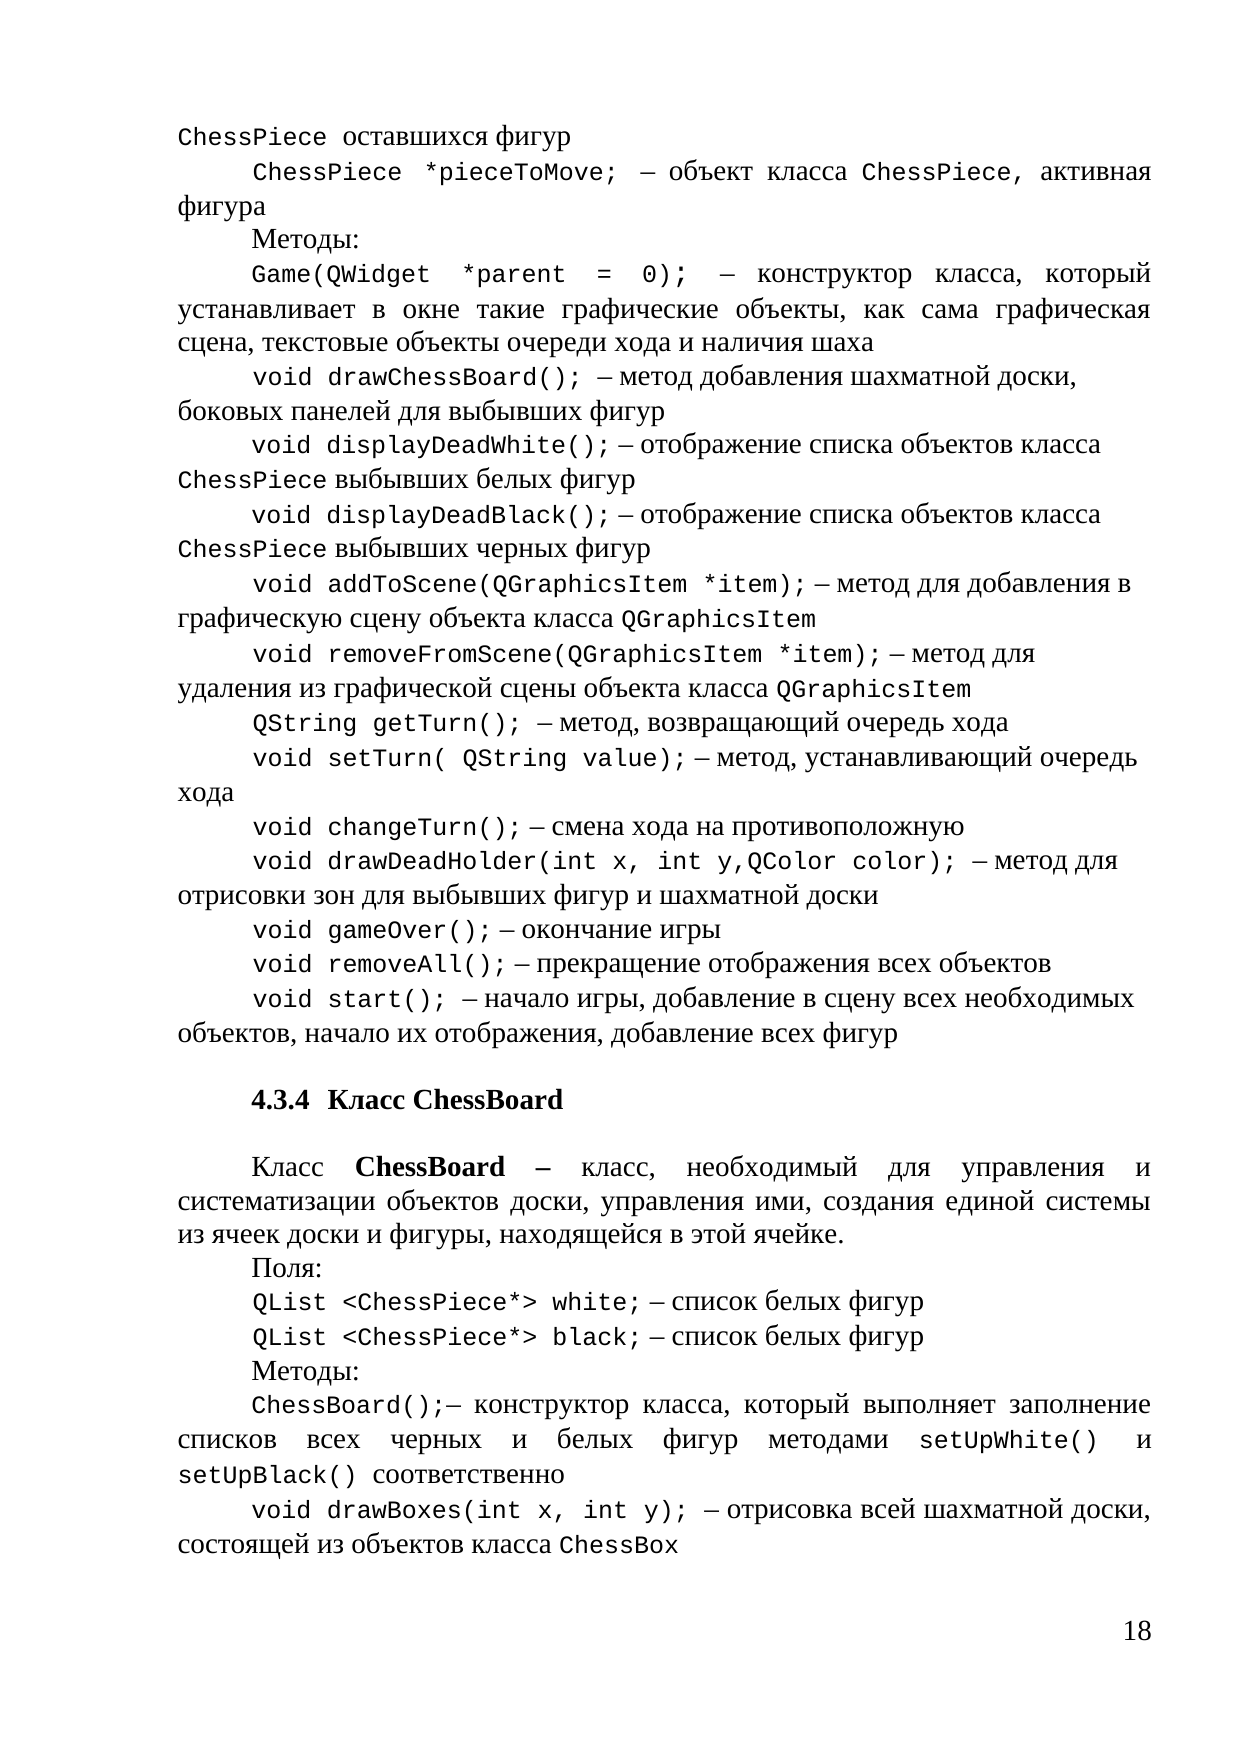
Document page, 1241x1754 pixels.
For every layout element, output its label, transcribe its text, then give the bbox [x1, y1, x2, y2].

text QList <ChessPiece*> white; – список белых фигур [177, 1283, 1152, 1318]
text графическую сцену объекта класса QGraphicsItem [177, 600, 1152, 635]
text void drawBoxes(int x, int y); – отрисовка всей шахматной доски, состоящей из объектов класса ChessBox [177, 1491, 1152, 1561]
text ChessBoard();– конструктор класса, который выполняет заполнение списков всех черных и белых фигур методами setUpWhite() и setUpBlack() соответственно [177, 1387, 1152, 1491]
text void addToScene(QGraphicsItem *item); – метод для добавления в [252, 565, 1152, 600]
text Game(QWidget *parent = 0); – конструктор класса, который устанавливает в окне такие графические объекты, как сама графическая сцена, текстовые объекты очереди хода и наличия шаха [177, 255, 1152, 358]
text ChessPiece *pieceToMove; – объект класса ChessPiece, активная фигура [177, 153, 1152, 221]
text Методы: [177, 1353, 1152, 1387]
text void displayDeadBlack(); – отображение списка объектов класса [251, 496, 1152, 531]
text void changeTurn(); – смена хода на противоположную [252, 808, 1152, 842]
text QString getTurn(); – метод, возвращающий очередь хода [252, 704, 1152, 739]
text объектов, начало их отображения, добавление всех фигур [177, 1015, 1152, 1049]
text void displayDeadWhite(); – отображение списка объектов класса [251, 426, 1152, 461]
text хода [177, 774, 1152, 808]
text Поля: [177, 1250, 1152, 1283]
text Методы: [177, 221, 1152, 255]
text удаления из графической сцены объекта класса QGraphicsItem [177, 670, 1152, 704]
text void drawDeadHolder(int x, int y,QColor color); – метод для [252, 842, 1152, 877]
text void drawChessBoard(); – метод добавления шахматной доски, [252, 358, 1152, 393]
text void gameOver(); – окончание игры [252, 911, 1152, 946]
text ChessPiece выбывших белых фигур [177, 461, 1152, 496]
text отрисовки зон для выбывших фигур и шахматной доски [177, 877, 1152, 911]
text ChessPiece оставшихся фигур [177, 118, 1152, 153]
text боковых панелей для выбывших фигур [177, 393, 1152, 426]
text void removeFromScene(QGraphicsItem *item); – метод для [252, 635, 1152, 670]
text void start(); – начало игры, добавление в сцену всех необходимых [252, 980, 1152, 1015]
text void setTurn( QString value); – метод, устанавливающий очередь [252, 739, 1152, 774]
list Класс ChessBoard [251, 1082, 1152, 1116]
text QList <ChessPiece*> black; – список белых фигур [177, 1318, 1152, 1353]
text Класс ChessBoard – класс, необходимый для управления и систематизации объектов доски, управления ими, создания единой системы из ячеек доски и фигуры, находящейся в этой ячейке. [177, 1149, 1152, 1250]
text ChessPiece выбывших черных фигур [177, 531, 1152, 565]
text void removeAll(); – прекращение отображения всех объектов [252, 946, 1152, 980]
